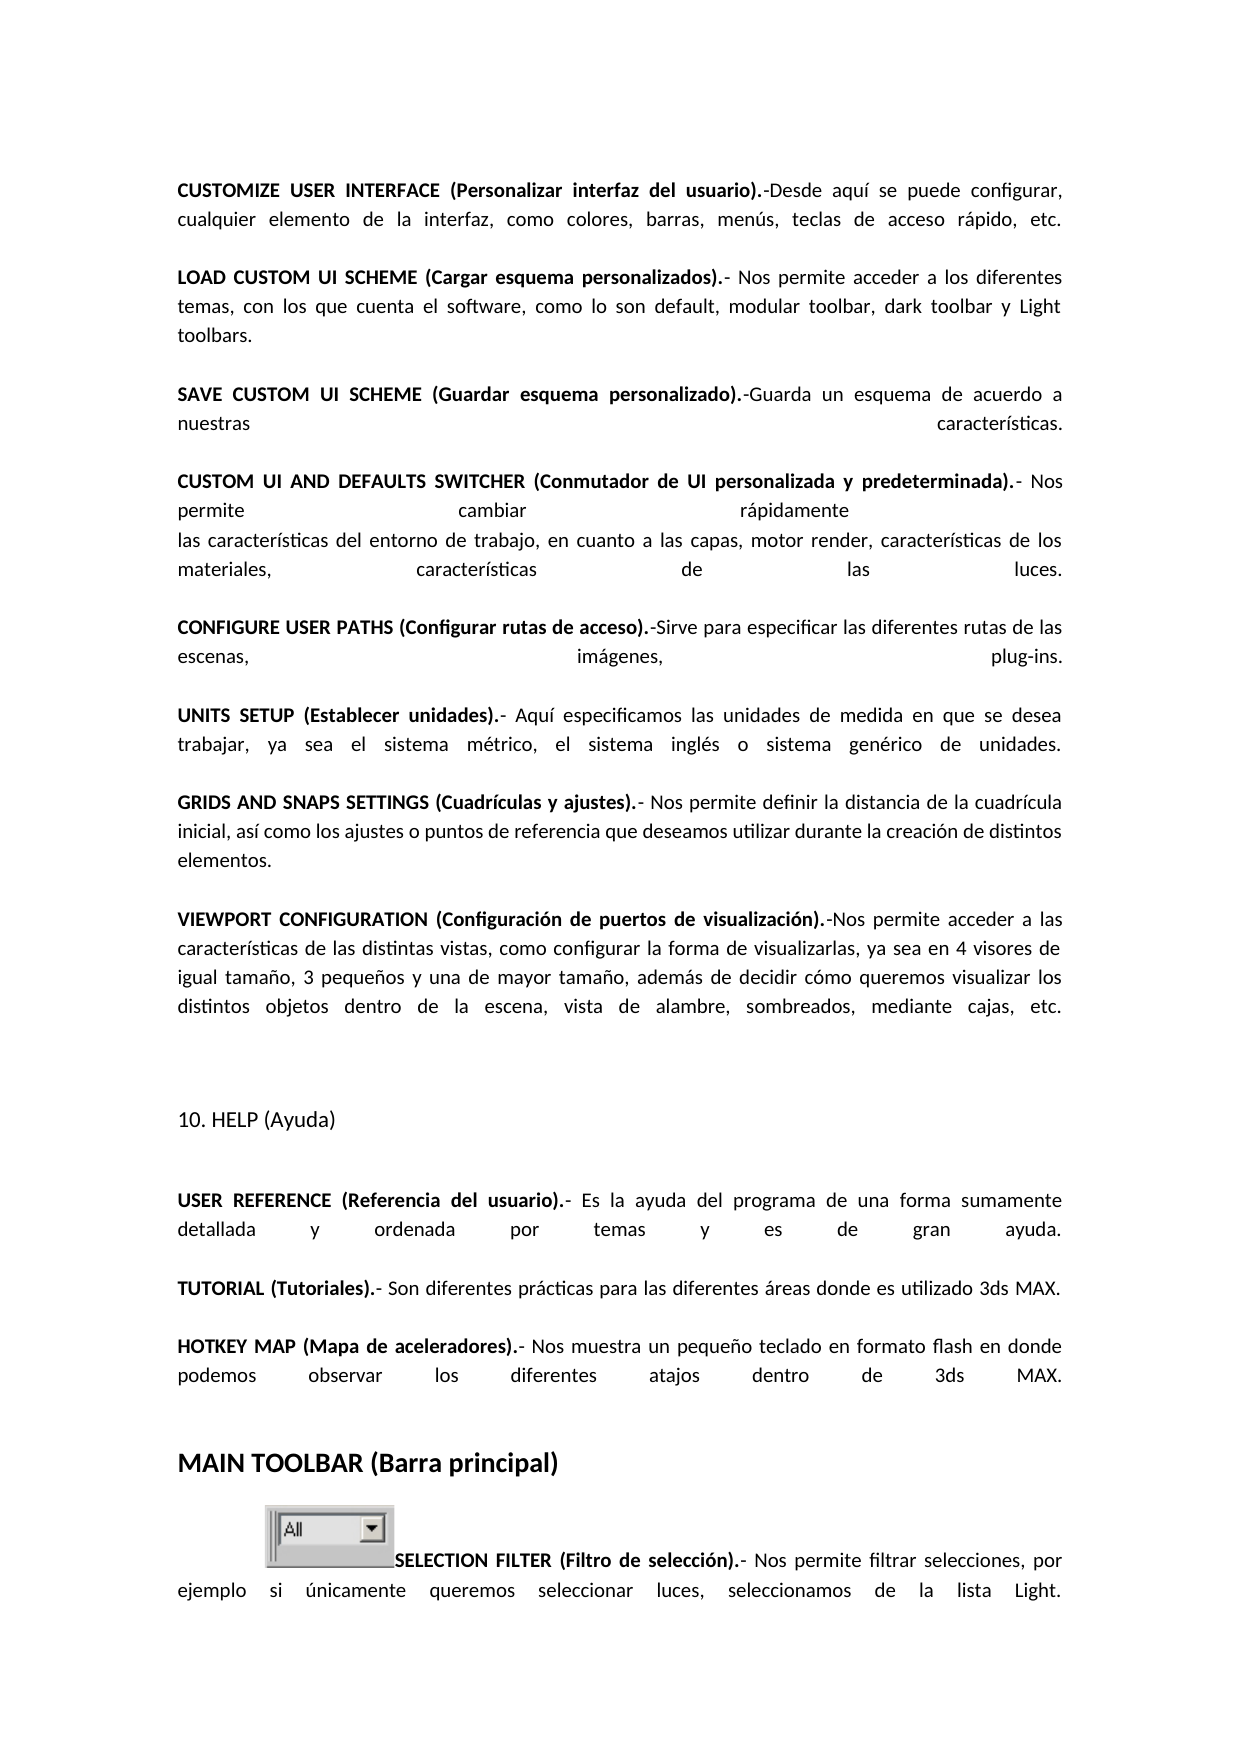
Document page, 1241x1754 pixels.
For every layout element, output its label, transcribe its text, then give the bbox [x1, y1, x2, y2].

text USER REFERENCE (Referencia del usuario).- Es la ayuda del programa de una forma sumamente detallada y ordenada por temas y es de gran ayuda. TUTORIAL (Tutoriales).- Son diferentes prácticas para las diferentes áreas donde es utilizado 3ds MAX. HOTKEY MAP (Mapa de aceleradores).- Nos muestra un pequeño teclado en formato flash en donde podemos observar los diferentes atajos dentro de 3ds MAX. [177, 1158, 1063, 1420]
text CUSTOMIZE USER INTERFACE (Personalizar interfaz del usuario).-Desde aquí se puede configurar, cualquier elemento de la interfaz, como colores, barras, menús, teclas de acceso rápido, etc. LOAD CUSTOM UI SCHEME (Cargar esquema personalizados).- Nos permite acceder a los diferentes temas, con los que cuenta el software, como lo son default, modular toolbar, dark toolbar y Light toolbars. SAVE CUSTOM UI SCHEME (Guardar esquema personalizado).-Guarda un esquema de acuerdo a nuestras características. CUSTOM UI AND DEFAULTS SWITCHER (Conmutador de UI personalizada y predeterminada).- Nos permite cambiar rápidamente las características del entorno de trabajo, en cuanto a las capas, motor render, características de los materiales, características de las luces. CONFIGURE USER PATHS (Configurar rutas de acceso).-Sirve para especificar las diferentes rutas de las escenas, imágenes, plug-ins. UNITS SETUP (Establecer unidades).- Aquí especificamos las unidades de medida en que se desea trabajar, ya sea el sistema métrico, el sistema inglés o sistema genérico de unidades. GRIDS AND SNAPS SETTINGS (Cuadrículas y ajustes).- Nos permite definir la distancia de la cuadrícula inicial, así como los ajustes o puntos de referencia que deseamos utilizar durante la creación de distintos elementos. VIEWPORT CONFIGURATION (Configuración de puertos de visualización).-Nos permite acceder a las características de las distintas vistas, como configurar la forma de visualizarlas, ya sea en 4 visores de igual tamaño, 3 pequeños y una de mayor tamaño, además de decidir cómo queremos visualizar los distintos objetos dentro de la escena, vista de alambre, sombreados, mediante cajas, etc. [177, 148, 1063, 1080]
text MAIN TOOLBAR (Barra principal) [177, 1445, 1063, 1479]
text 10. HELP (Ayuda) [177, 1105, 1063, 1133]
picture [264, 1505, 395, 1568]
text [177, 1505, 1063, 1602]
